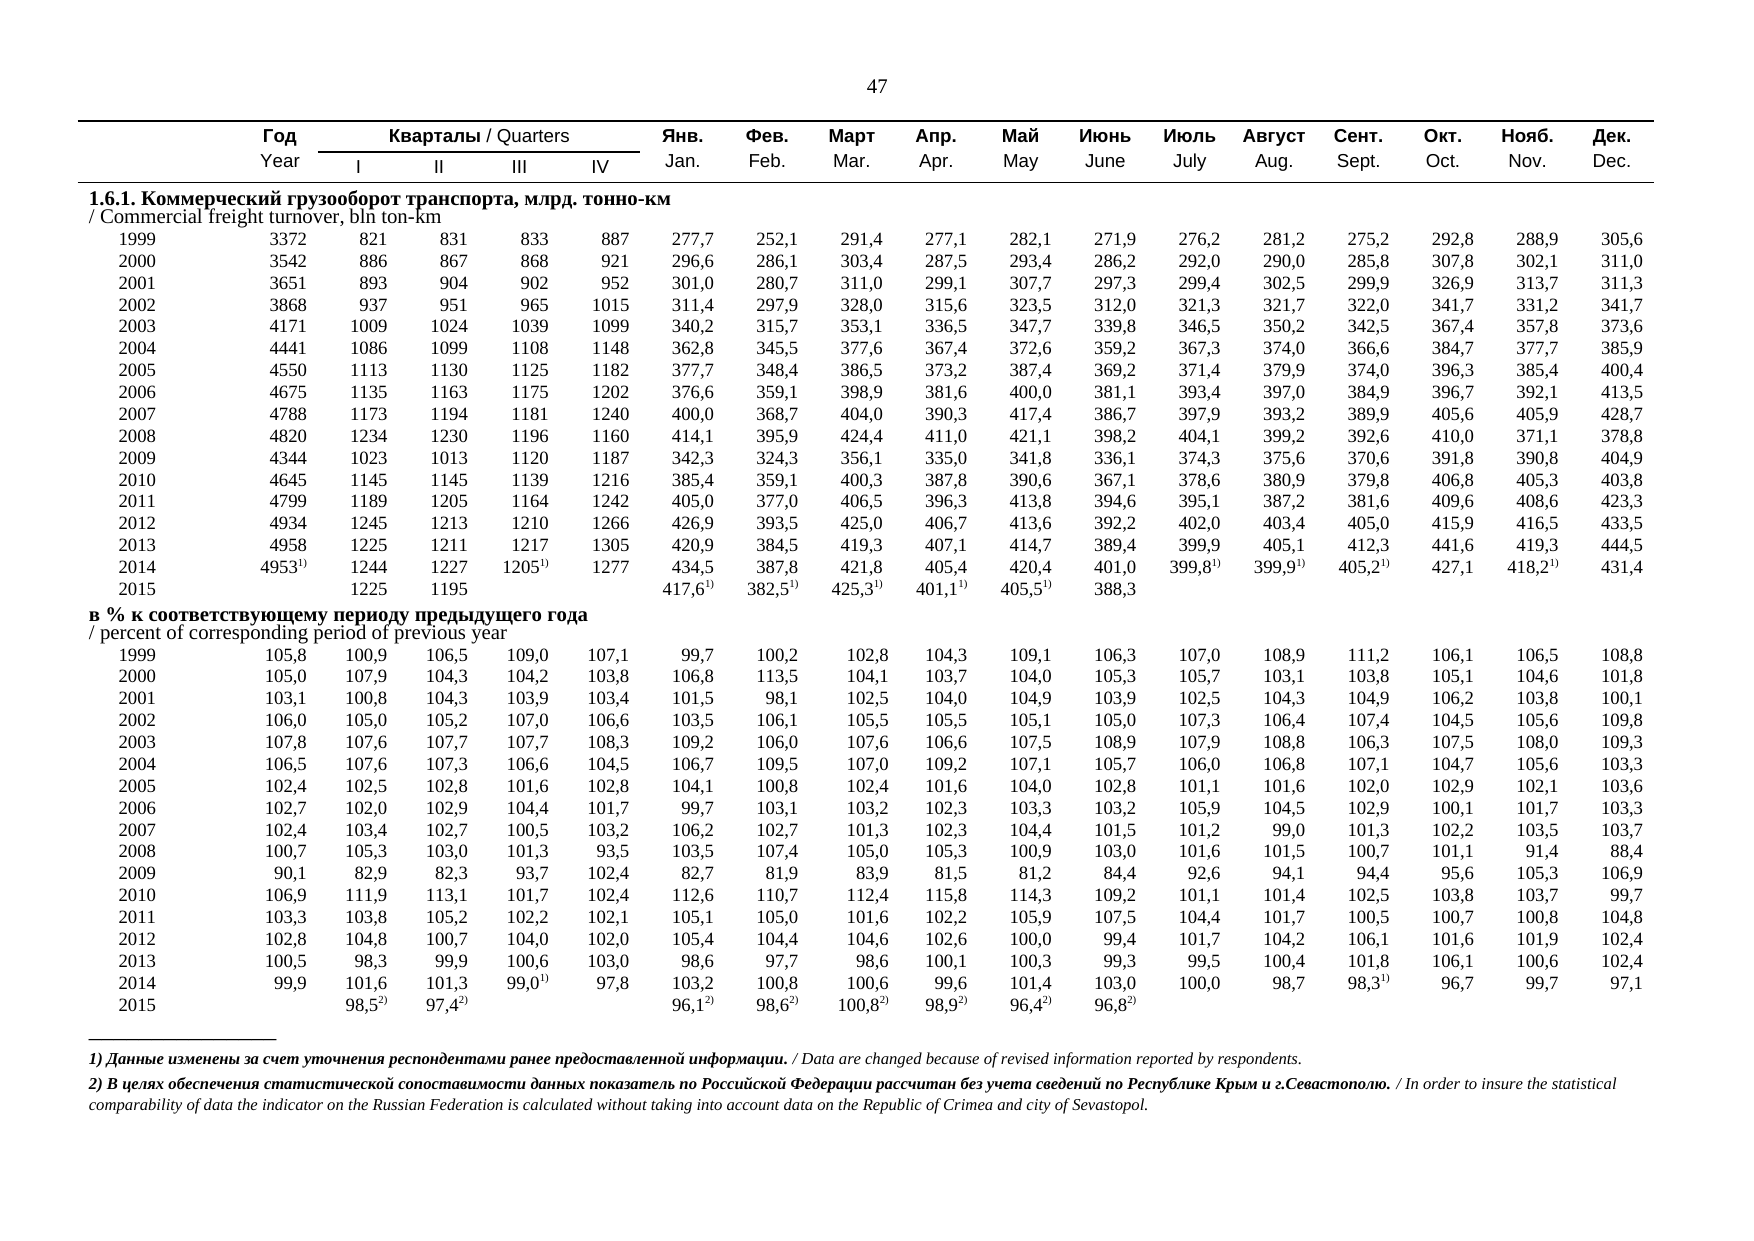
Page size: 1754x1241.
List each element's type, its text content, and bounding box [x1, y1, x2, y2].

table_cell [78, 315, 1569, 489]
text 2) В целях обеспечения статистической сопоставимости данных показатель по Российской Федерации рассчитан без учета сведений по Республике Крым и г.Севастополю. / In order to insure the statistical comparability of data the indicator on the is calculated without taking into account data on the of and city of . [89, 1072, 1665, 1114]
text _______________ [89, 1014, 1665, 1043]
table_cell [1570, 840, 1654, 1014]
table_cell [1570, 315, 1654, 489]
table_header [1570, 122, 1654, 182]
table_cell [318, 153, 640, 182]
text 1) Данные изменены за счет уточнения респондентами ранее предоставленной информации. / Data are changed because of revised information reported by respondents. [89, 1047, 1665, 1068]
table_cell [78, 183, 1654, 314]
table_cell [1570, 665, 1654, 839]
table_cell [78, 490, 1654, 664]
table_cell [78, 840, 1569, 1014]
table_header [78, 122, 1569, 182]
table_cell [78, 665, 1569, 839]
